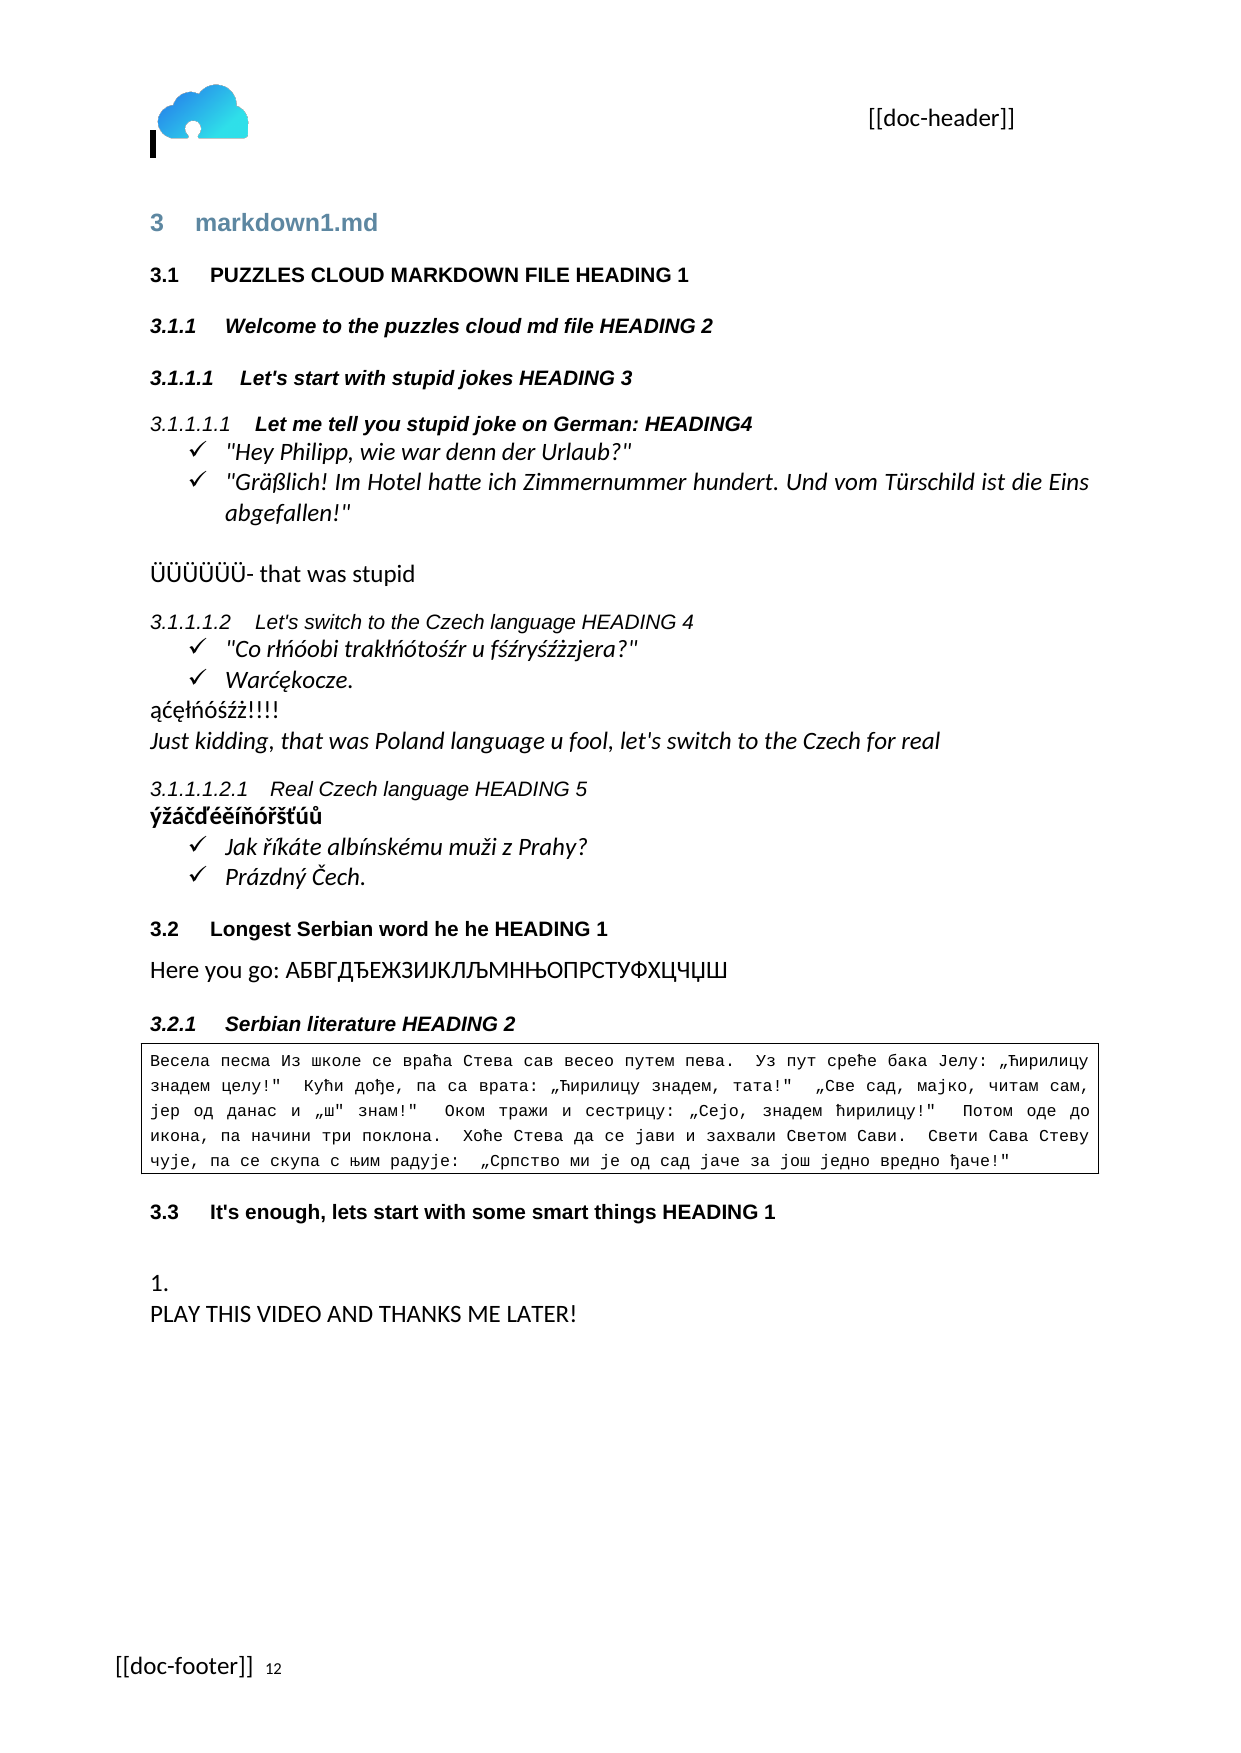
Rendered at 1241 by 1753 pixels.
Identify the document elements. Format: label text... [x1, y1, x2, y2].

subtitle Let's start with stupid jokes HEADING 3 [150, 364, 1090, 391]
subtitle Let me tell you stupid joke on German: HEADING4 [150, 412, 1090, 436]
picture [156, 73, 249, 153]
text ÜÜÜÜÜÜ- that was stupid [150, 558, 1090, 589]
subtitle Longest Serbian word he he HEADING 1 [150, 917, 1090, 942]
text PLAY THIS VIDEO AND THANKS ME LATER! [150, 1298, 1090, 1328]
subtitle markdown1.md [150, 208, 1090, 237]
text ýžáčďéěíňóřšťúů [150, 800, 1090, 831]
text Весела песма Из школе се враћа Стева сав весео путем пева. Уз пут среће бака Јелу: „Ћирилицу знадем целу!" Кући дође, па са врата: „Ћирилицу знадем, тата!" „Све сад, мајко, читам сам, јер од данас и „ш" знам!" Оком тражи и сестрицу: „Сејо, знадем ћирилицу!" Потом оде до икона, па начини три поклона. Хоће Стева да се јави и захвали Светом Сави. Свети Сава Стеву чује, па се скупа с њим радује: „Српство ми је од сад јаче за још једно вредно ђаче!" [142, 1044, 1098, 1173]
text Here you go: АБВГДЂЕЖЗИЈКЛЉМНЊОПРСТУФХЦЧЏШ [150, 954, 1090, 985]
list Jak říkáte albínskému muži z Prahy? [187, 831, 1090, 861]
subtitle Real Czech language HEADING 5 [150, 776, 1090, 800]
subtitle It's enough, lets start with some smart things HEADING 1 [150, 1199, 1090, 1224]
list Prázdný Čech. [187, 861, 1090, 892]
subtitle Let's switch to the Czech language HEADING 4 [150, 609, 1090, 633]
subtitle Welcome to the puzzles cloud md file HEADING 2 [150, 312, 1090, 339]
text 1. [150, 1267, 1090, 1298]
text Just kidding, that was Poland language u fool, let's switch to the Czech for real [150, 725, 1090, 756]
list Warćękocze. [187, 664, 1090, 694]
list "Co rłńóobi trakłńótośźr u fśźryśźżzjera?" [187, 633, 1090, 664]
list "Hey Philipp, wie war denn der Urlaub?" [187, 436, 1090, 467]
subtitle Serbian literature HEADING 2 [150, 1010, 1090, 1037]
subtitle PUZZLES CLOUD MARKDOWN FILE HEADING 1 [150, 262, 1090, 287]
text ąćęłńóśźż!!!! [150, 694, 1090, 725]
list "Gräßlich! Im Hotel hatte ich Zimmernummer hundert. Und vom Türschild ist die Eins abgefallen!" [187, 467, 1090, 528]
